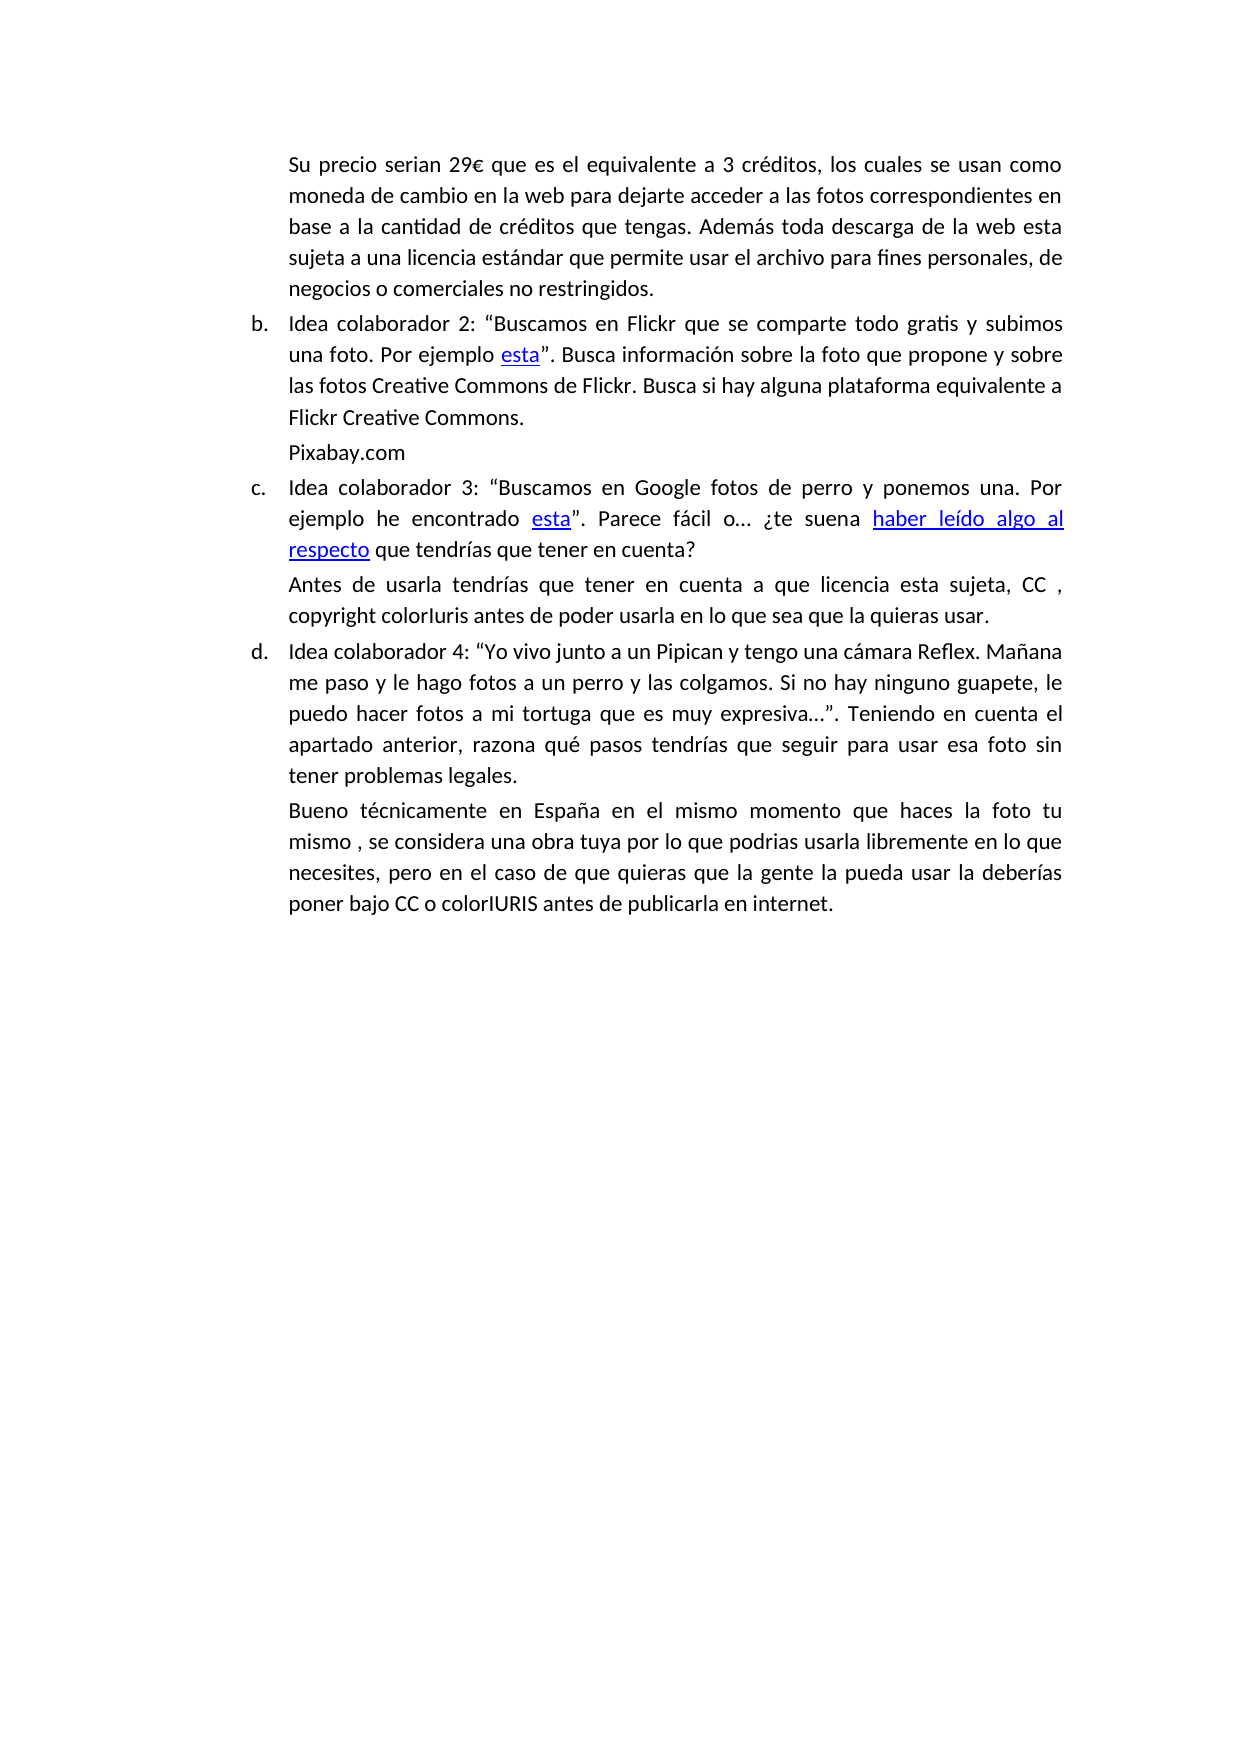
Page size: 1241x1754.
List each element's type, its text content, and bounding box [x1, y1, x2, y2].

list Idea colaborador 4: “Yo vivo junto a un Pipican y tengo una cámara Reflex. Mañana me paso y le hago fotos a un perro y las colgamos. Si no hay ninguno guapete, le puedo hacer fotos a mi tortuga que es muy expresiva…”. Teniendo en cuenta el apartado anterior, razona qué pasos tendrías que seguir para usar esa foto sin tener problemas legales. [251, 637, 1064, 789]
text Antes de usarla tendrías que tener en cuenta a que licencia esta sujeta, CC , copyright colorIuris antes de poder usarla en lo que sea que la quieras usar. [288, 571, 1064, 630]
text Bueno técnicamente en España en el mismo momento que haces la foto tu mismo , se considera una obra tuya por lo que podrias usarla libremente en lo que necesites, pero en el caso de que quieras que la gente la pueda usar la deberías poner bajo CC o colorIURIS antes de publicarla en internet. [288, 796, 1064, 918]
list Idea colaborador 3: “Buscamos en Google fotos de perro y ponemos una. Por ejemplo he encontrado esta”. Parece fácil o… ¿te suena haber leído algo al respecto que tendrías que tener en cuenta? [251, 473, 1064, 563]
text Su precio serian 29€ que es el equivalente a 3 créditos, los cuales se usan como moneda de cambio en la web para dejarte acceder a las fotos correspondientes en base a la cantidad de créditos que tengas. Además toda descarga de la web esta sujeta a una licencia estándar que permite usar el archivo para fines personales, de negocios o comerciales no restringidos. [288, 150, 1064, 302]
text Pixabay.com [288, 438, 1064, 466]
list Idea colaborador 2: “Buscamos en Flickr que se comparte todo gratis y subimos una foto. Por ejemplo esta”. Busca información sobre la foto que propone y sobre las fotos Creative Commons de Flickr. Busca si hay alguna plataforma equivalente a Flickr Creative Commons. [251, 309, 1064, 431]
